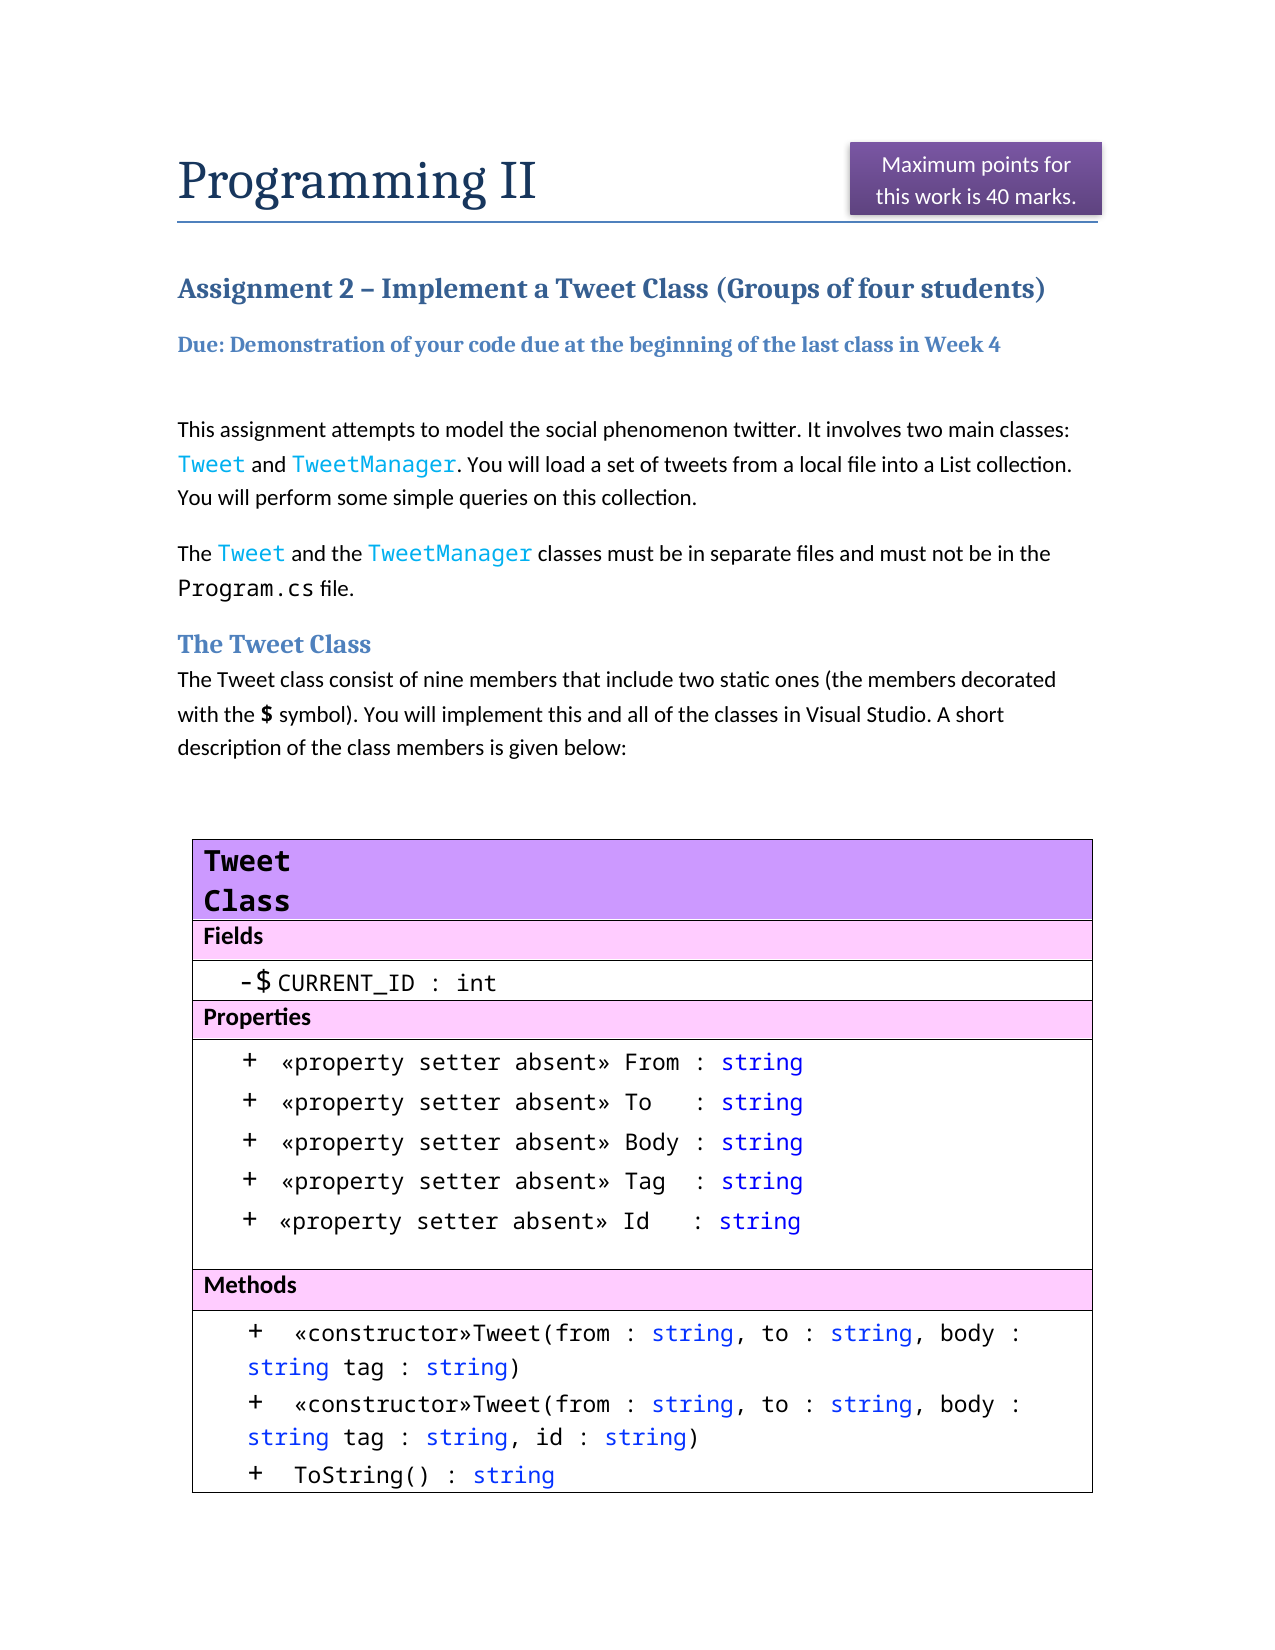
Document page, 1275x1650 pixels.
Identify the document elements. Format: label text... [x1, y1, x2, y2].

table_cell + «property setter absent» From : string + «property setter absent» To : string + «property setter absent» Body : string + «property setter absent» Tag : string + «property setter absent» Id : string [193, 1040, 1092, 1268]
text The Tweet and the TweetManager classes must be in separate files and must not be in the Program.cs file. [177, 536, 1098, 604]
table_cell Properties [193, 1001, 1092, 1038]
table_header Tweet Class [193, 840, 1092, 919]
subtitle Assignment 2 – Implement a Tweet Class (Groups of four students) [177, 273, 1098, 306]
text This assignment attempts to model the social phenomenon twitter. It involves two main classes: Tweet and TweetManager. You will load a set of tweets from a local file into a List collection. You will perform some simple queries on this collection. [177, 415, 1098, 511]
text The Tweet class consist of nine members that include two static ones (the members decorated with the $ symbol). You will implement this and all of the classes in Visual Studio. A short description of the class members is given below: [177, 665, 1098, 761]
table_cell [193, 1311, 1092, 1492]
title Programming II [177, 150, 854, 221]
subtitle Due: Demonstration of your code due at the beginning of the last class in Week 4 [177, 332, 1098, 358]
subtitle The Tweet Class [177, 629, 1098, 660]
table_cell Fields [193, 921, 1092, 959]
table_cell Methods [193, 1270, 1092, 1310]
table_cell -$ CURRENT_ID : int [193, 961, 1092, 1000]
